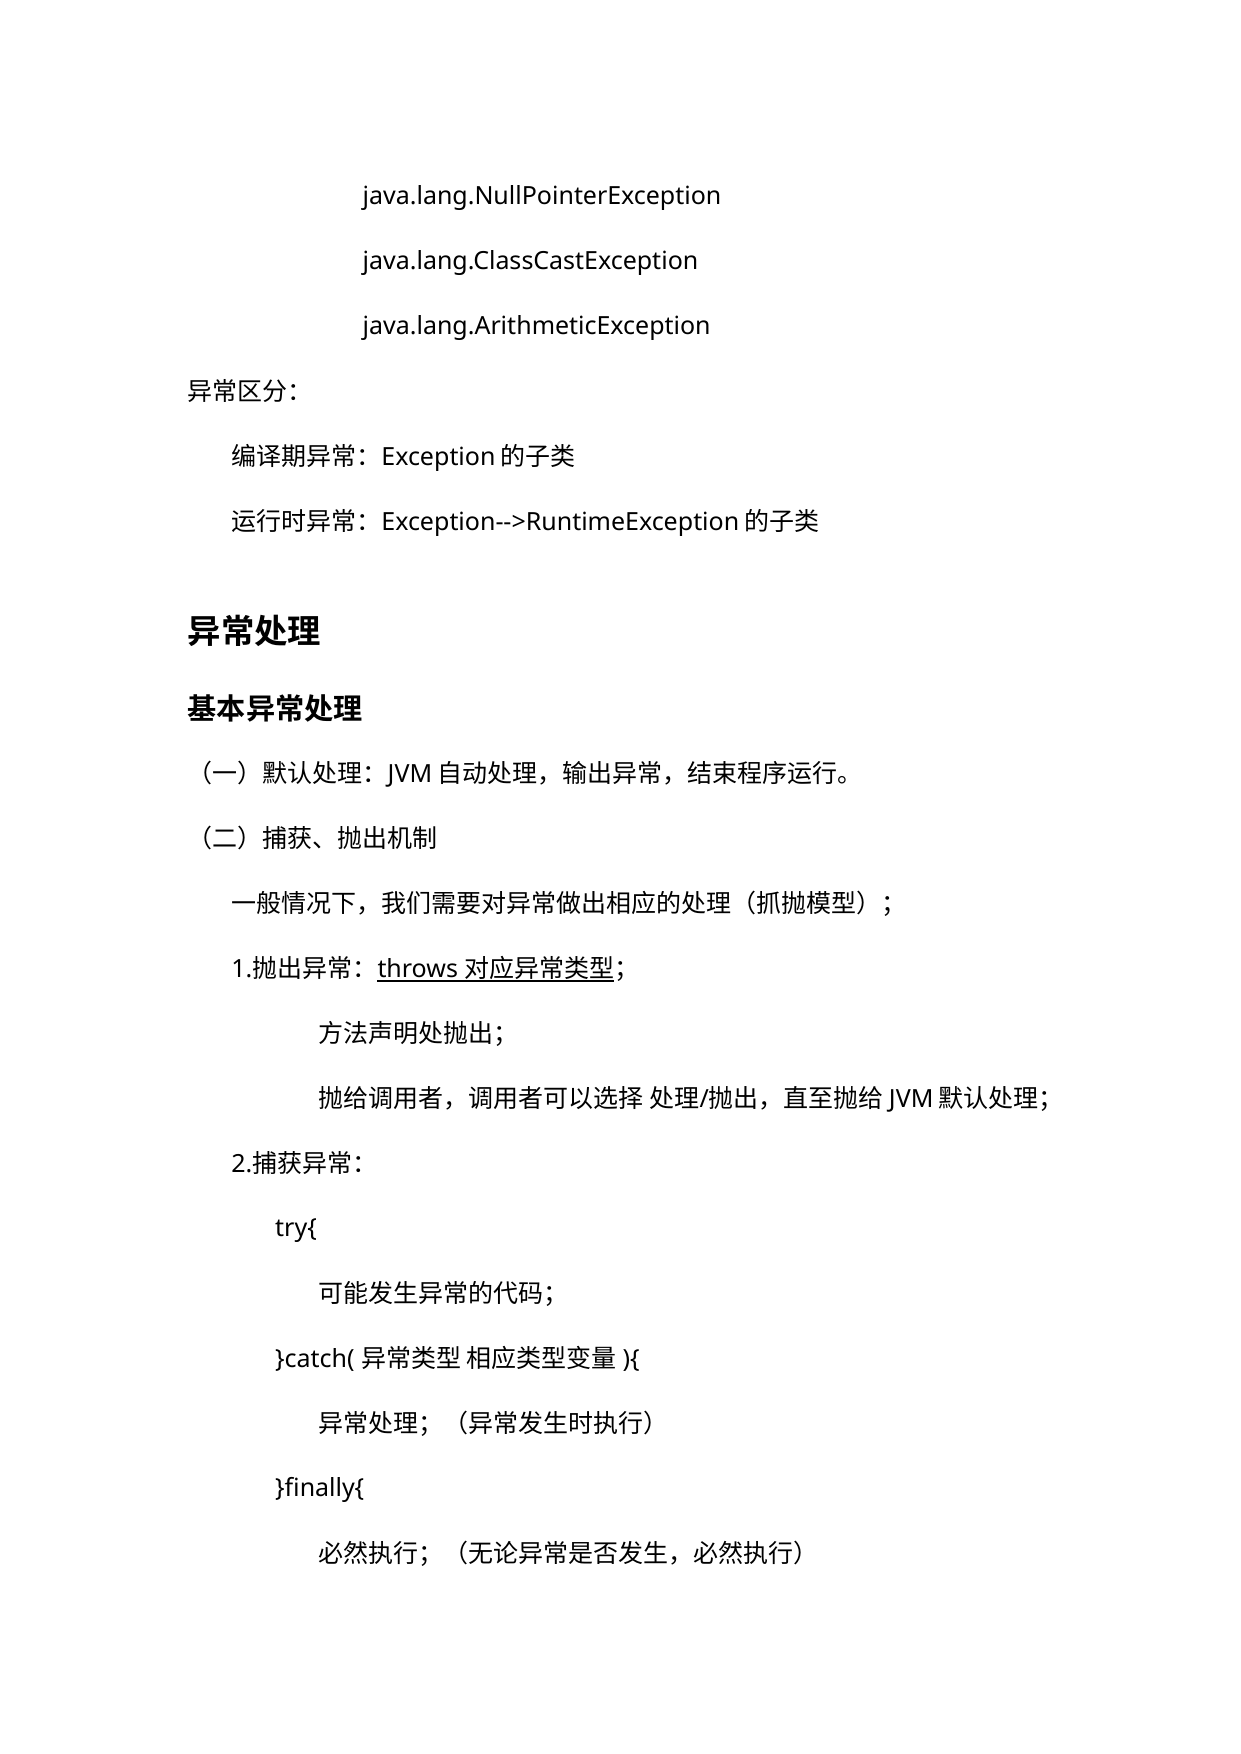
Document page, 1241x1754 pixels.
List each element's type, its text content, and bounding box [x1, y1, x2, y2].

text 1.抛出异常：throws 对应异常类型； [187, 934, 1053, 999]
text 2.捕获异常： [187, 1129, 1053, 1194]
subtitle 异常处理 [187, 597, 1053, 662]
subtitle 基本异常处理 [187, 674, 1053, 739]
text }finally{ [231, 1454, 1053, 1519]
text 抛给调用者，调用者可以选择 处理/抛出，直至抛给JVM默认处理； [275, 1064, 1053, 1129]
text （二）捕获、抛出机制 [187, 804, 1053, 869]
text 一般情况下，我们需要对异常做出相应的处理（抓抛模型）； [187, 869, 1053, 934]
text java.lang.ArithmeticException [319, 292, 1053, 357]
text 编译期异常：Exception的子类 [187, 422, 1053, 487]
text java.lang.ClassCastException [319, 227, 1053, 292]
text 异常处理；（异常发生时执行） [275, 1389, 1053, 1454]
text 异常区分： [187, 357, 1053, 422]
text 可能发生异常的代码； [275, 1259, 1053, 1324]
text java.lang.NullPointerException [231, 162, 1053, 227]
text try{ [231, 1194, 1053, 1259]
text 运行时异常：Exception-->RuntimeException的子类 [187, 487, 1053, 552]
text }catch( 异常类型 相应类型变量 ){ [231, 1324, 1053, 1389]
text 方法声明处抛出； [275, 999, 1053, 1064]
text 必然执行；（无论异常是否发生，必然执行） [275, 1519, 1053, 1584]
text （一）默认处理：JVM自动处理，输出异常，结束程序运行。 [187, 739, 1053, 804]
